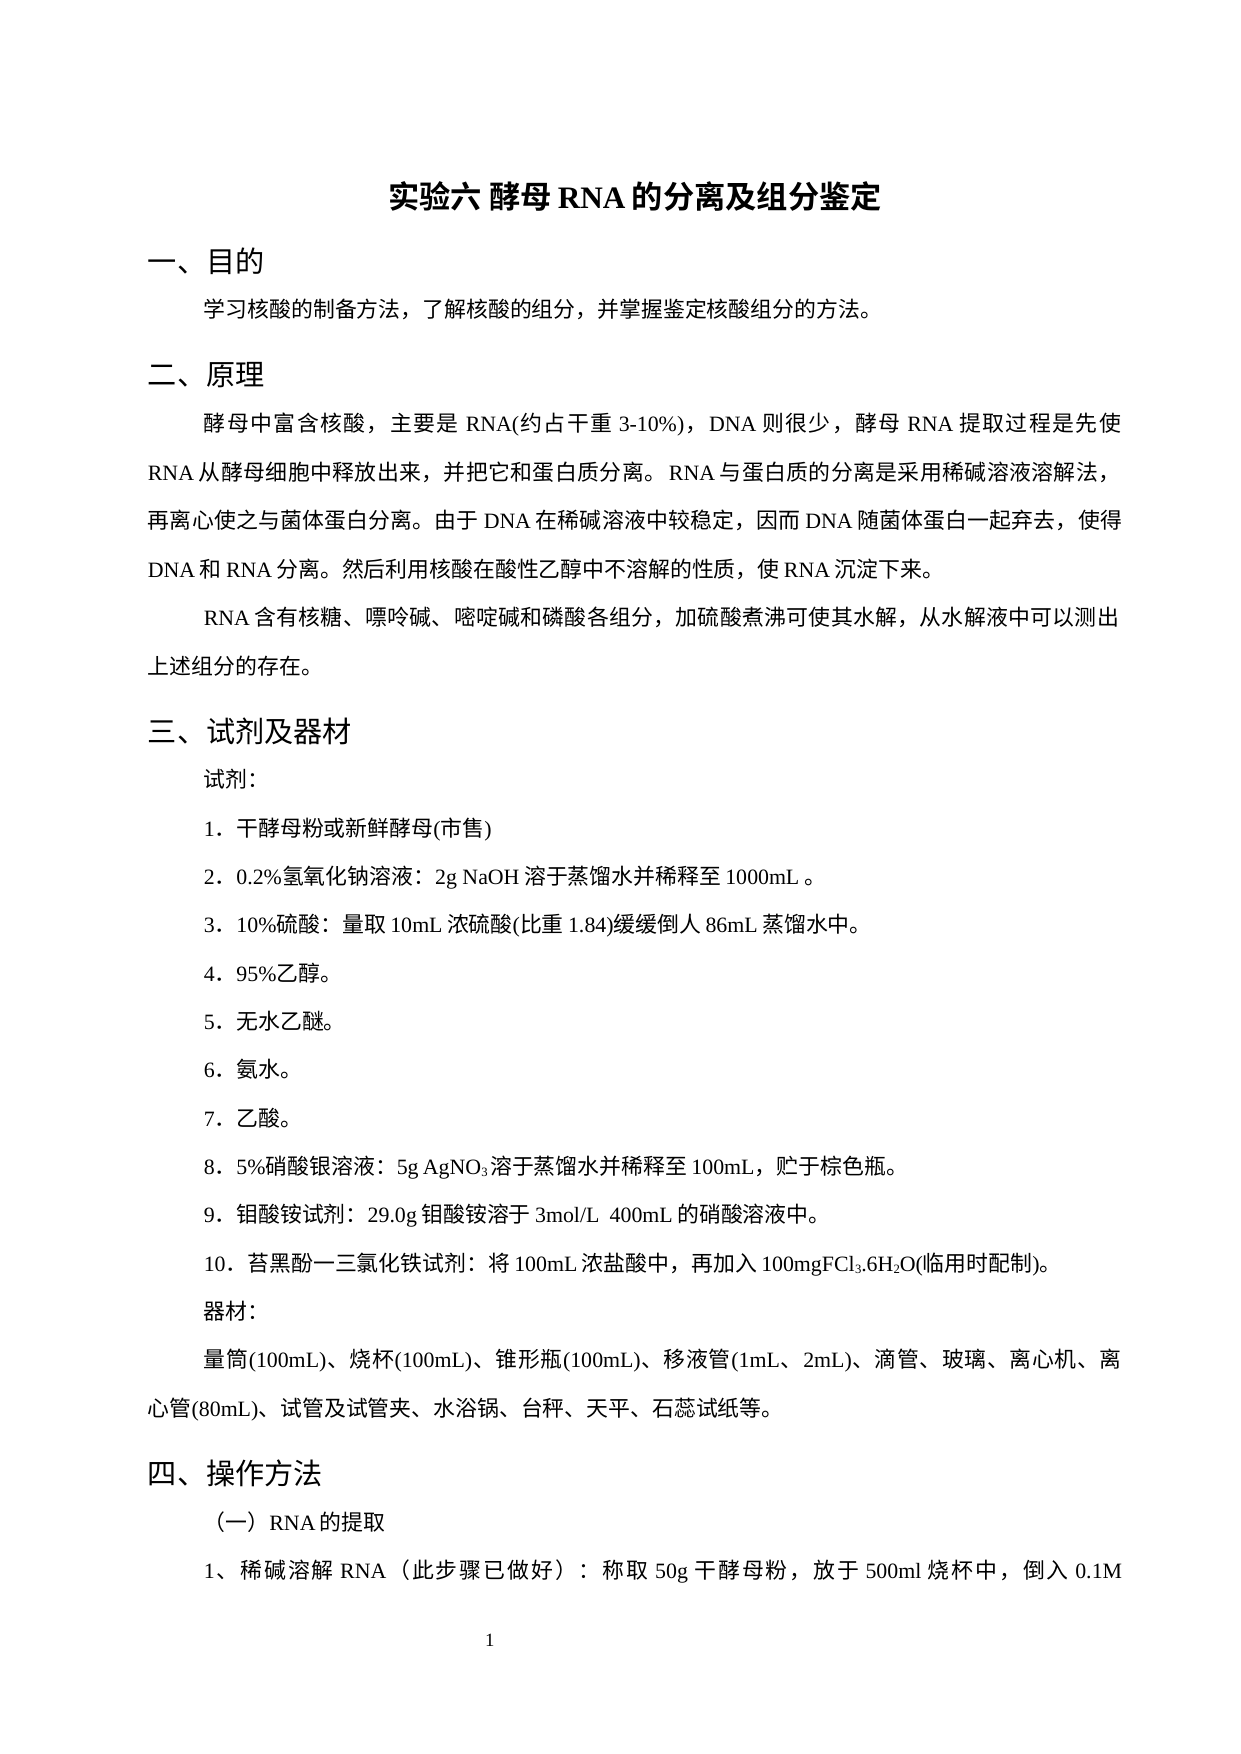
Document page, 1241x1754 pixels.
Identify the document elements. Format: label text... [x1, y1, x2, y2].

text 实验六 酵母RNA的分离及组分鉴定 [148, 162, 1122, 227]
text 1．干酵母粉或新鲜酵母(市售) [148, 810, 1122, 843]
text 器材： [148, 1294, 1122, 1326]
text 5．无水乙醚。 [148, 1004, 1122, 1036]
text 9．钼酸铵试剂：29.0g钼酸铵溶于3mol/L 400mL的硝酸溶液中。 [148, 1197, 1122, 1229]
text 4．95%乙醇。 [148, 955, 1122, 988]
text RNA含有核糖、嘌呤碱、嘧啶碱和磷酸各组分，加硫酸煮沸可使其水解，从水解液中可以测出上述组分的存在。 [148, 600, 1122, 681]
text 10．苔黑酚一三氯化铁试剂：将100mL浓盐酸中，再加入100mgFCl3.6H2O(临用时配制)。 [148, 1245, 1122, 1278]
text 量筒(100mL)、烧杯(100mL)、锥形瓶(100mL)、移液管(1mL、2mL)、滴管、玻璃、离心机、离心管(80mL)、试管及试管夹、水浴锅、台秤、天平、石蕊试纸等。 [148, 1342, 1122, 1423]
text （一）RNA的提取 [148, 1504, 1122, 1537]
text 8．5%硝酸银溶液：5g AgNO3溶于蒸馏水并稀释至100mL，贮于棕色瓶。 [148, 1149, 1122, 1181]
text 四、操作方法 [148, 1439, 1122, 1504]
text 学习核酸的制备方法，了解核酸的组分，并掌握鉴定核酸组分的方法。 [148, 292, 1122, 324]
text 三、试剂及器材 [148, 697, 1122, 762]
text 6．氨水。 [148, 1052, 1122, 1084]
text 一、目的 [148, 227, 1122, 292]
text 2．0.2%氢氧化钠溶液：2g NaOH溶于蒸馏水并稀释至1000mL 。 [148, 859, 1122, 891]
text 3．10%硫酸：量取10mL浓硫酸(比重1.84)缓缓倒人86mL蒸馏水中。 [148, 907, 1122, 939]
text 酵母中富含核酸，主要是RNA(约占干重3-10%)，DNA则很少，酵母RNA提取过程是先使RNA从酵母细胞中释放出来，并把它和蛋白质分离。RNA与蛋白质的分离是采用稀碱溶液溶解法，再离心使之与菌体蛋白分离。由于DNA在稀碱溶液中较稳定，因而DNA随菌体蛋白一起弃去，使得DNA和RNA分离。然后利用核酸在酸性乙醇中不溶解的性质，使RNA沉淀下来。 [148, 405, 1122, 584]
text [148, 1552, 1122, 1585]
text 试剂： [148, 762, 1122, 794]
text 7．乙酸。 [148, 1100, 1122, 1133]
text 二、原理 [148, 340, 1122, 405]
